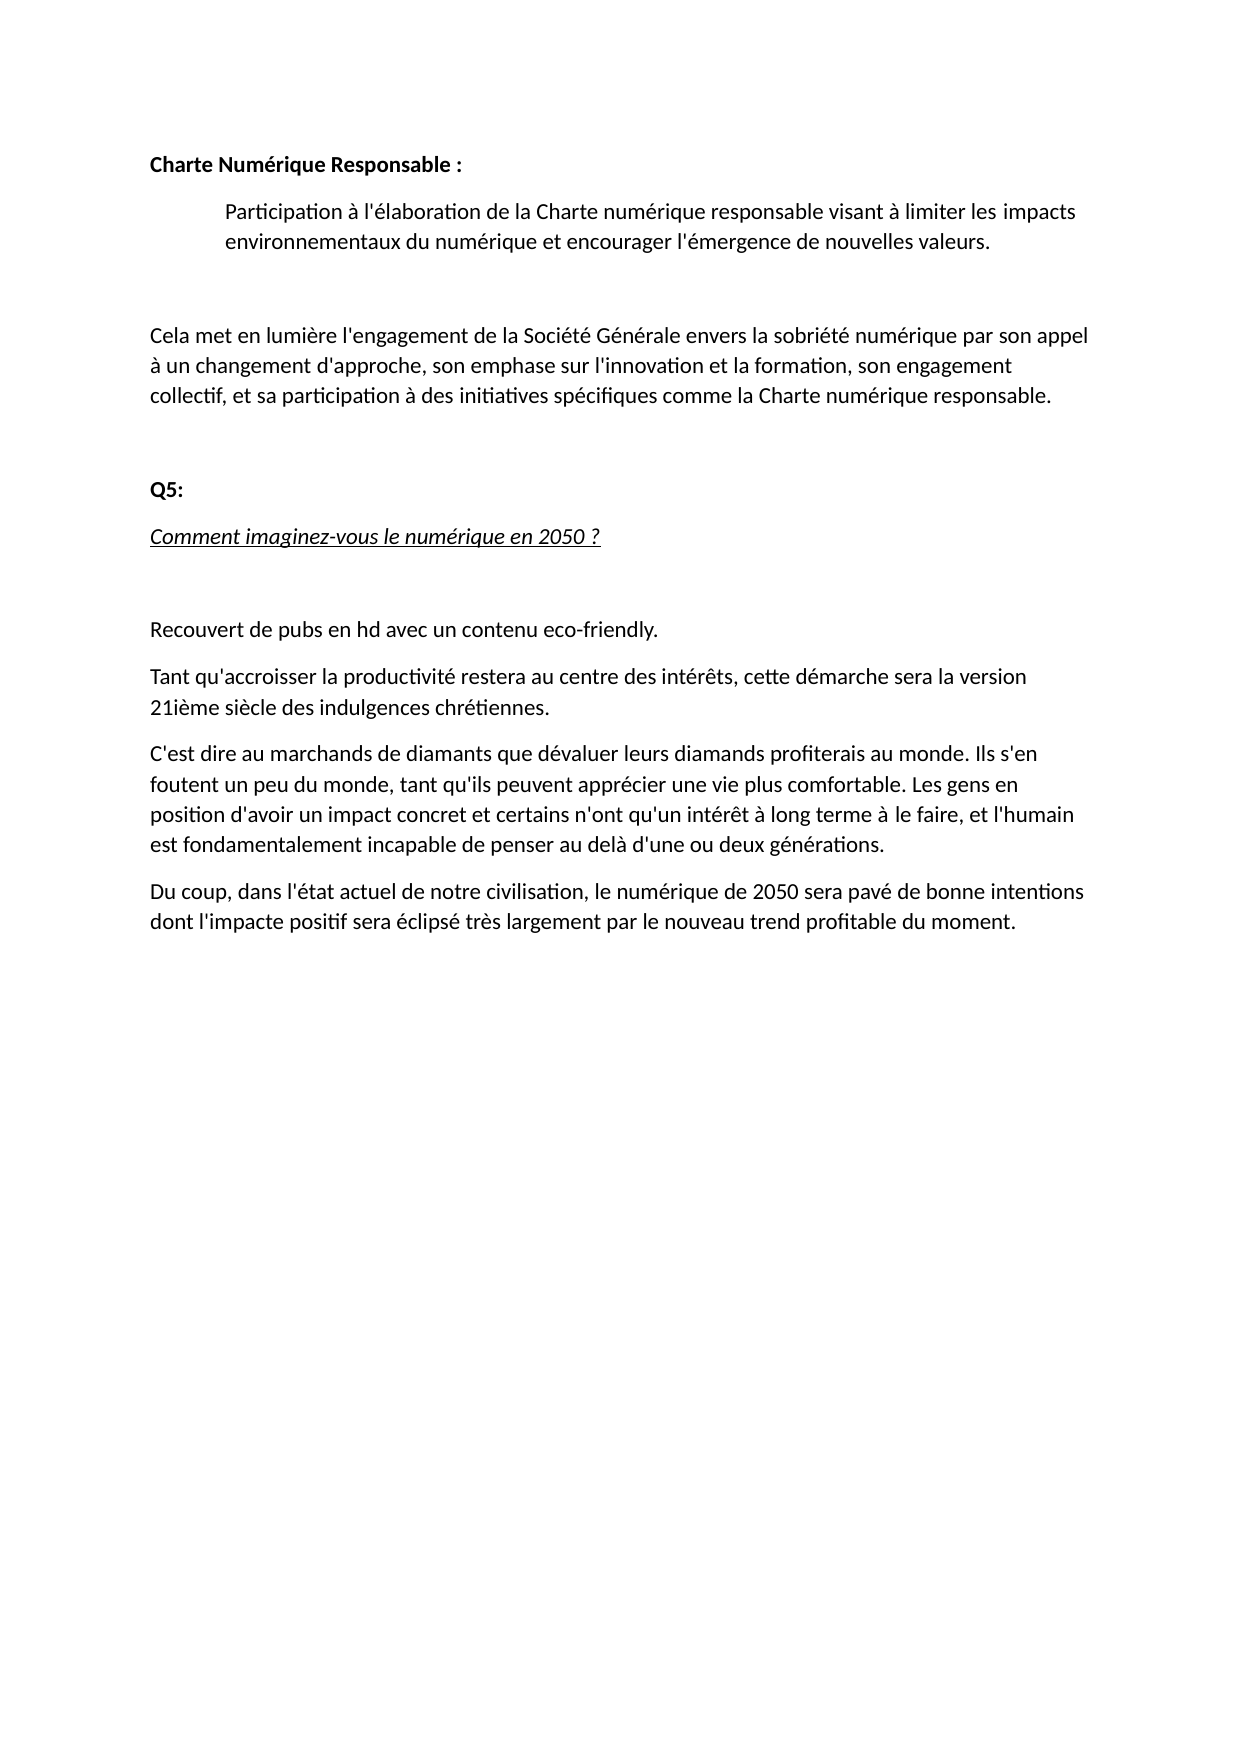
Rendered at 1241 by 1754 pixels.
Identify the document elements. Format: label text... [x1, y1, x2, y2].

text Cela met en lumière l'engagement de la Société Générale envers la sobriété numérique par son appel à un changement d'approche, son emphase sur l'innovation et la formation, son engagement collectif, et sa participation à des initiatives spécifiques comme la Charte numérique responsable. [150, 321, 1090, 409]
text Participation à l'élaboration de la Charte numérique responsable visant à limiter les impacts environnementaux du numérique et encourager l'émergence de nouvelles valeurs. [225, 197, 1090, 255]
text Q5: [150, 475, 1090, 503]
text Recouvert de pubs en hd avec un contenu eco-friendly. [150, 616, 1090, 644]
text Tant qu'accroisser la productivité restera au centre des intérêts, cette démarche sera la version 21ième siècle des indulgences chrétiennes. [150, 662, 1090, 721]
text C'est dire au marchands de diamants que dévaluer leurs diamands profiterais au monde. Ils s'en foutent un peu du monde, tant qu'ils peuvent apprécier une vie plus comfortable. Les gens en position d'avoir un impact concret et certains n'ont qu'un intérêt à long terme à le faire, et l'humain est fondamentalement incapable de penser au delà d'une ou deux générations. [150, 739, 1090, 858]
text Comment imaginez-vous le numérique en 2050 ? [150, 522, 1090, 550]
text Charte Numérique Responsable : [150, 150, 1090, 178]
text Du coup, dans l'état actuel de notre civilisation, le numérique de 2050 sera pavé de bonne intentions dont l'impacte positif sera éclipsé très largement par le nouveau trend profitable du moment. [150, 877, 1090, 935]
